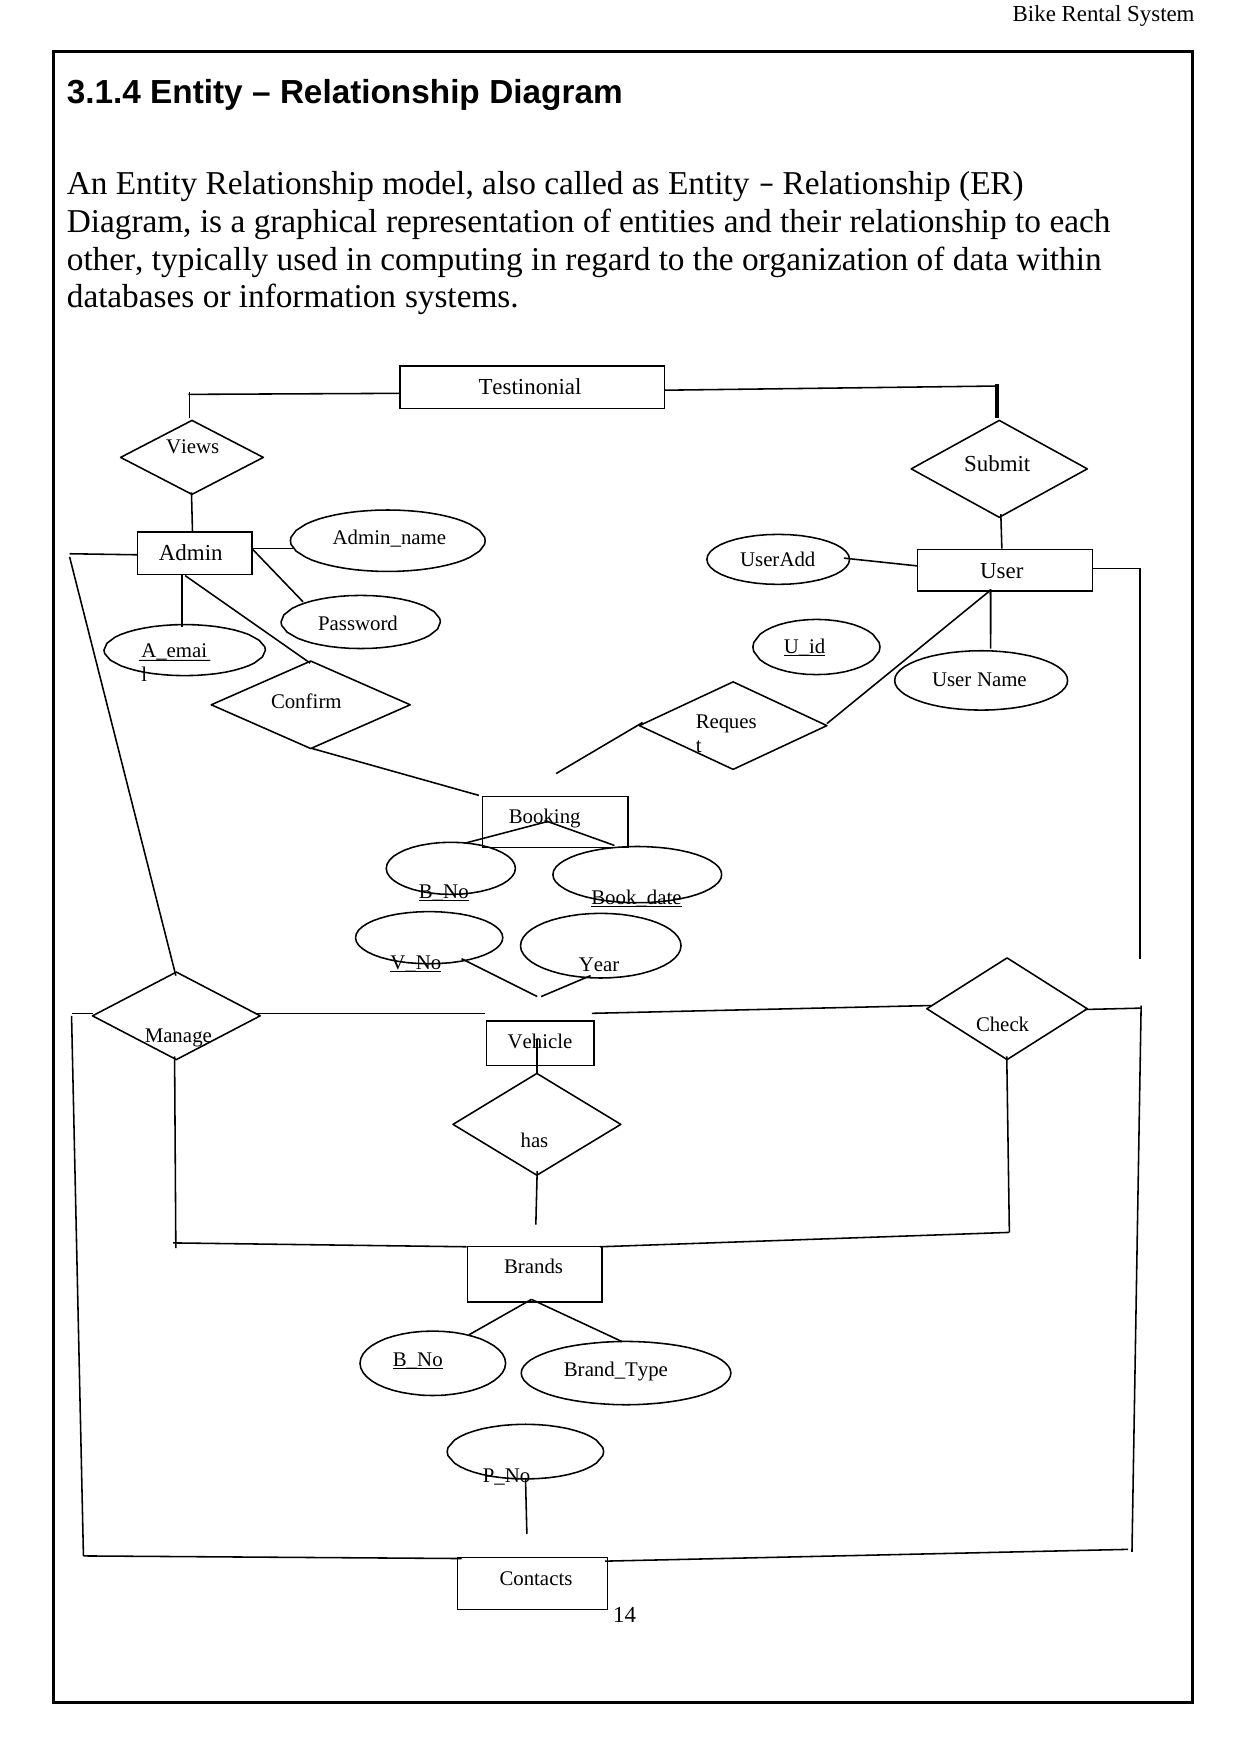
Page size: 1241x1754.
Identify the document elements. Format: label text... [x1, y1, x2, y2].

text has [225, 1128, 844, 1152]
text UserAdd [740, 547, 819, 571]
text 3.1.4 Entity – Relationship Diagram [67, 72, 1191, 111]
text U_id [783, 634, 829, 658]
text Password [318, 611, 401, 635]
text Check [976, 1011, 1191, 1036]
text Manage [144, 1023, 216, 1047]
text Request [696, 709, 762, 757]
text User Name [932, 667, 1191, 691]
text B_No Book_date [419, 879, 1191, 909]
text A_email [141, 638, 213, 686]
text Submit [964, 449, 1191, 476]
text V_No Year [390, 950, 622, 976]
text P_No [221, 1463, 792, 1487]
text Views [55, 434, 219, 458]
text An Entity Relationship model, also called as Entity – Relationship (ER) Diagram, is a graphical representation of entities and their relationship to each other, typically used in computing in regard to the organization of data within databases or information systems. [67, 162, 1141, 315]
text Confirm [271, 689, 401, 713]
text Admin_name [332, 525, 450, 549]
